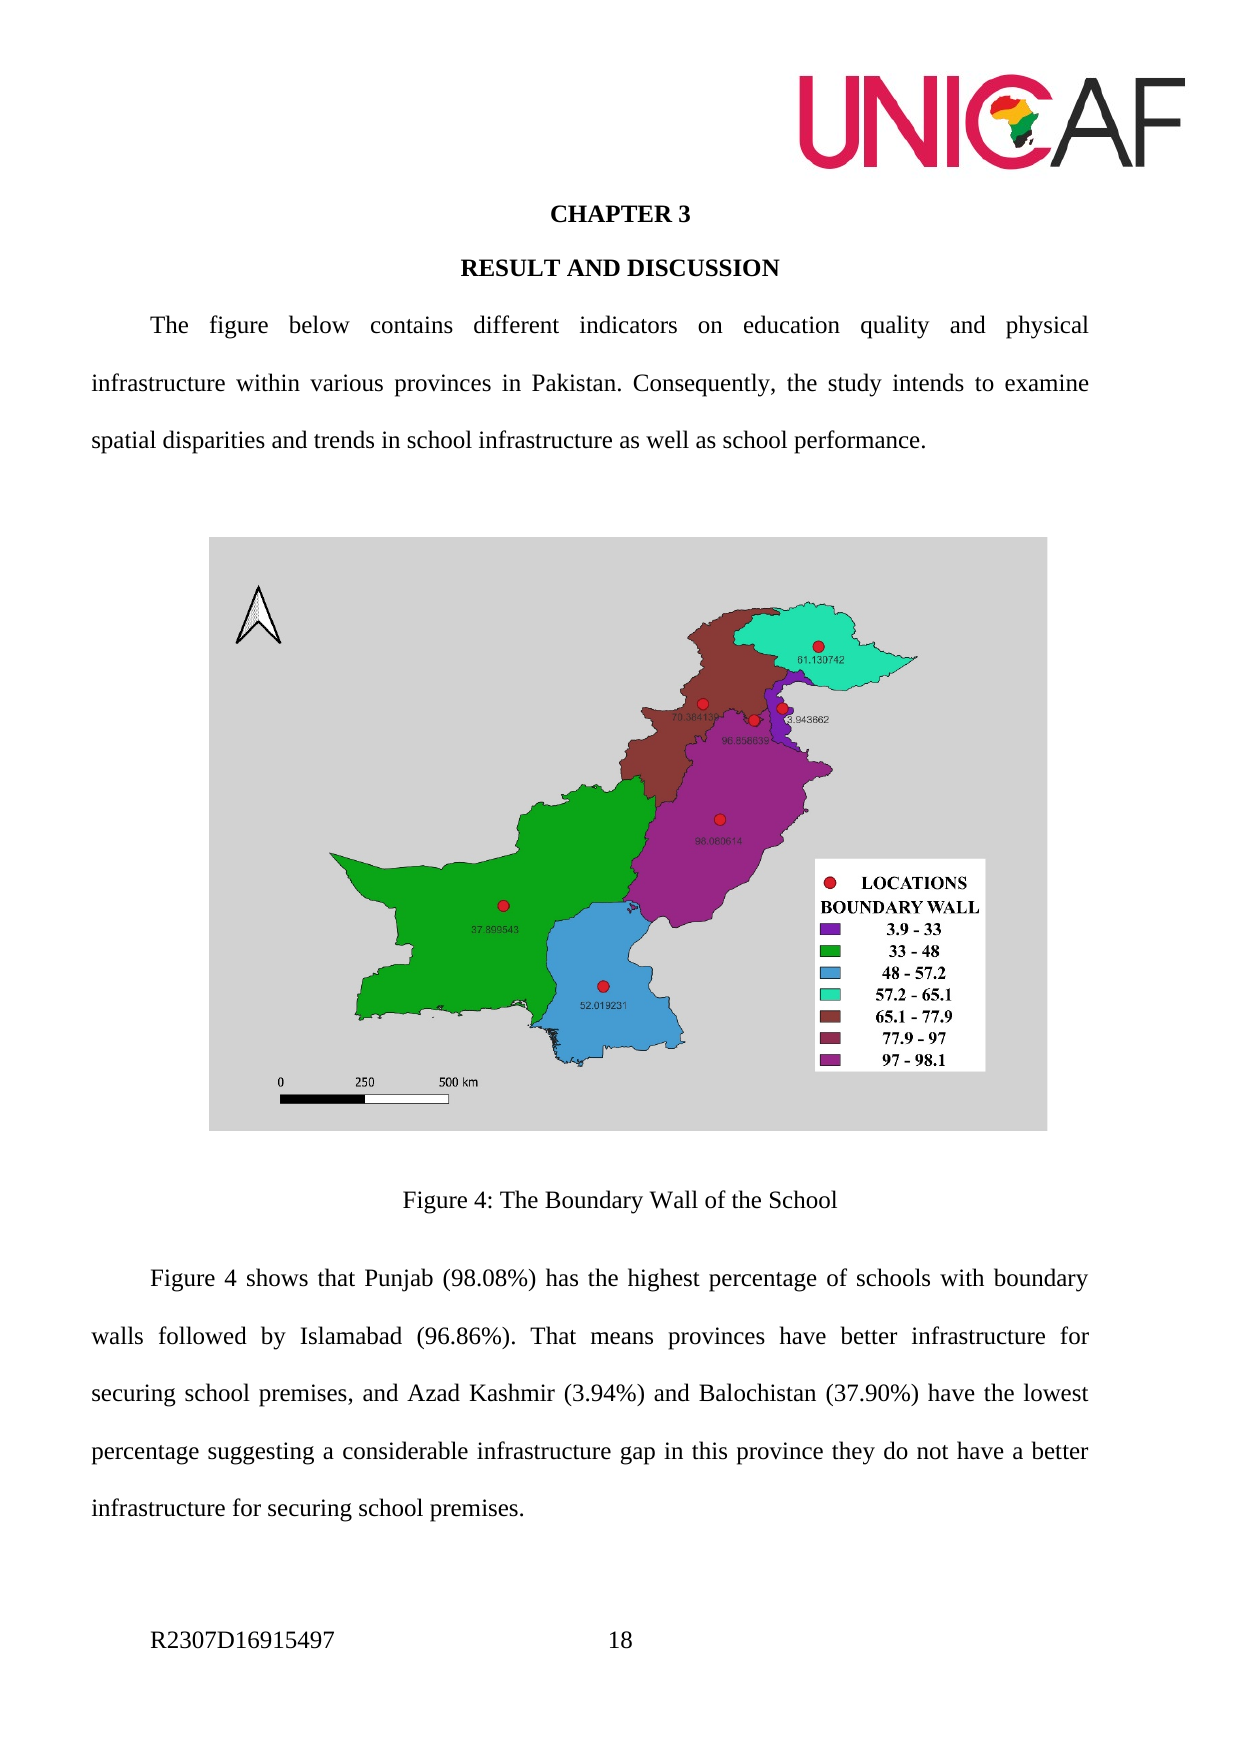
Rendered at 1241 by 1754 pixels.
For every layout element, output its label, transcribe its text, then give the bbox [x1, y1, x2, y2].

text Figure 4: The Boundary Wall of the School [150, 1185, 1090, 1214]
subtitle RESULT AND DISCUSSION [150, 253, 1090, 282]
text Figure 4 shows that Punjab (98.08%) has the highest percentage of schools with boundary walls followed by Islamabad (96.86%). That means provinces have better infrastructure for securing school premises, and Azad Kashmir (3.94%) and Balochistan (37.90%) have the lowest percentage suggesting a considerable infrastructure gap in this province they do not have a better infrastructure for securing school premises. [91, 1263, 1090, 1522]
picture [744, 40, 1238, 200]
subtitle CHAPTER 3 [150, 199, 1090, 228]
text The figure below contains different indicators on education quality and physical infrastructure within various provinces in Pakistan. Consequently, the study intends to examine spatial disparities and trends in school infrastructure as well as school performance. [91, 311, 1090, 454]
picture [209, 537, 1048, 1131]
